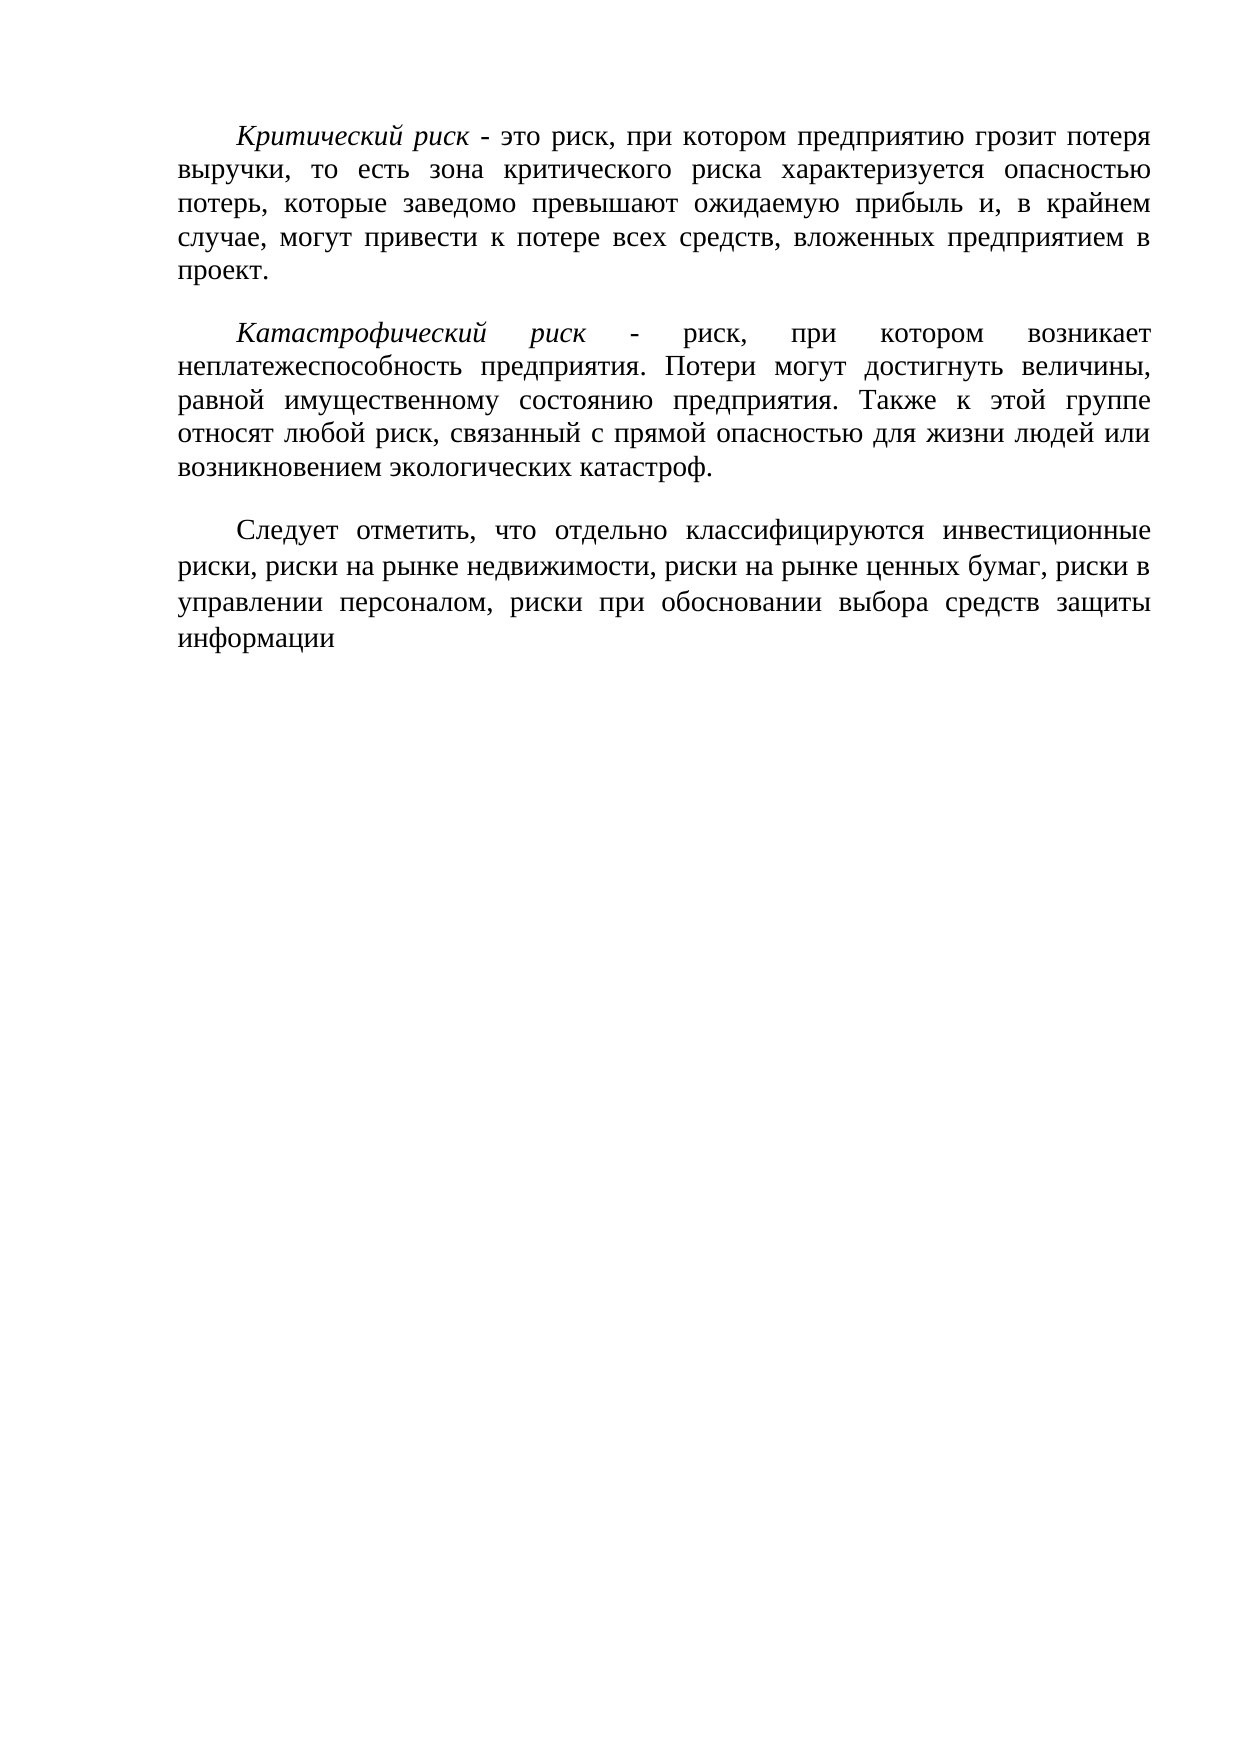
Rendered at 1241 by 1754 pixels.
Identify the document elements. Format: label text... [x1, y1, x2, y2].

text Следует отметить, что отдельно классифицируются инвестиционные риски, риски на рынке недвижимости, риски на рынке ценных бумаг, риски в управлении персоналом, риски при обосновании выбора средств защиты информации [177, 512, 1152, 654]
text Катастрофический риск - риск, при котором возникает неплатежеспособность предприятия. Потери могут достигнуть величины, равной имущественному состоянию предприятия. Также к этой группе относят любой риск, связанный с прямой опасностью для жизни людей или возникновением экологических катастроф. [177, 315, 1152, 483]
text Критический риск - это риск, при котором предприятию грозит потеря выручки, то есть зона критического риска характеризуется опасностью потерь, которые заведомо превышают ожидаемую прибыль и, в крайнем случае, могут привести к потере всех средств, вложенных предприятием в проект. [177, 118, 1152, 286]
